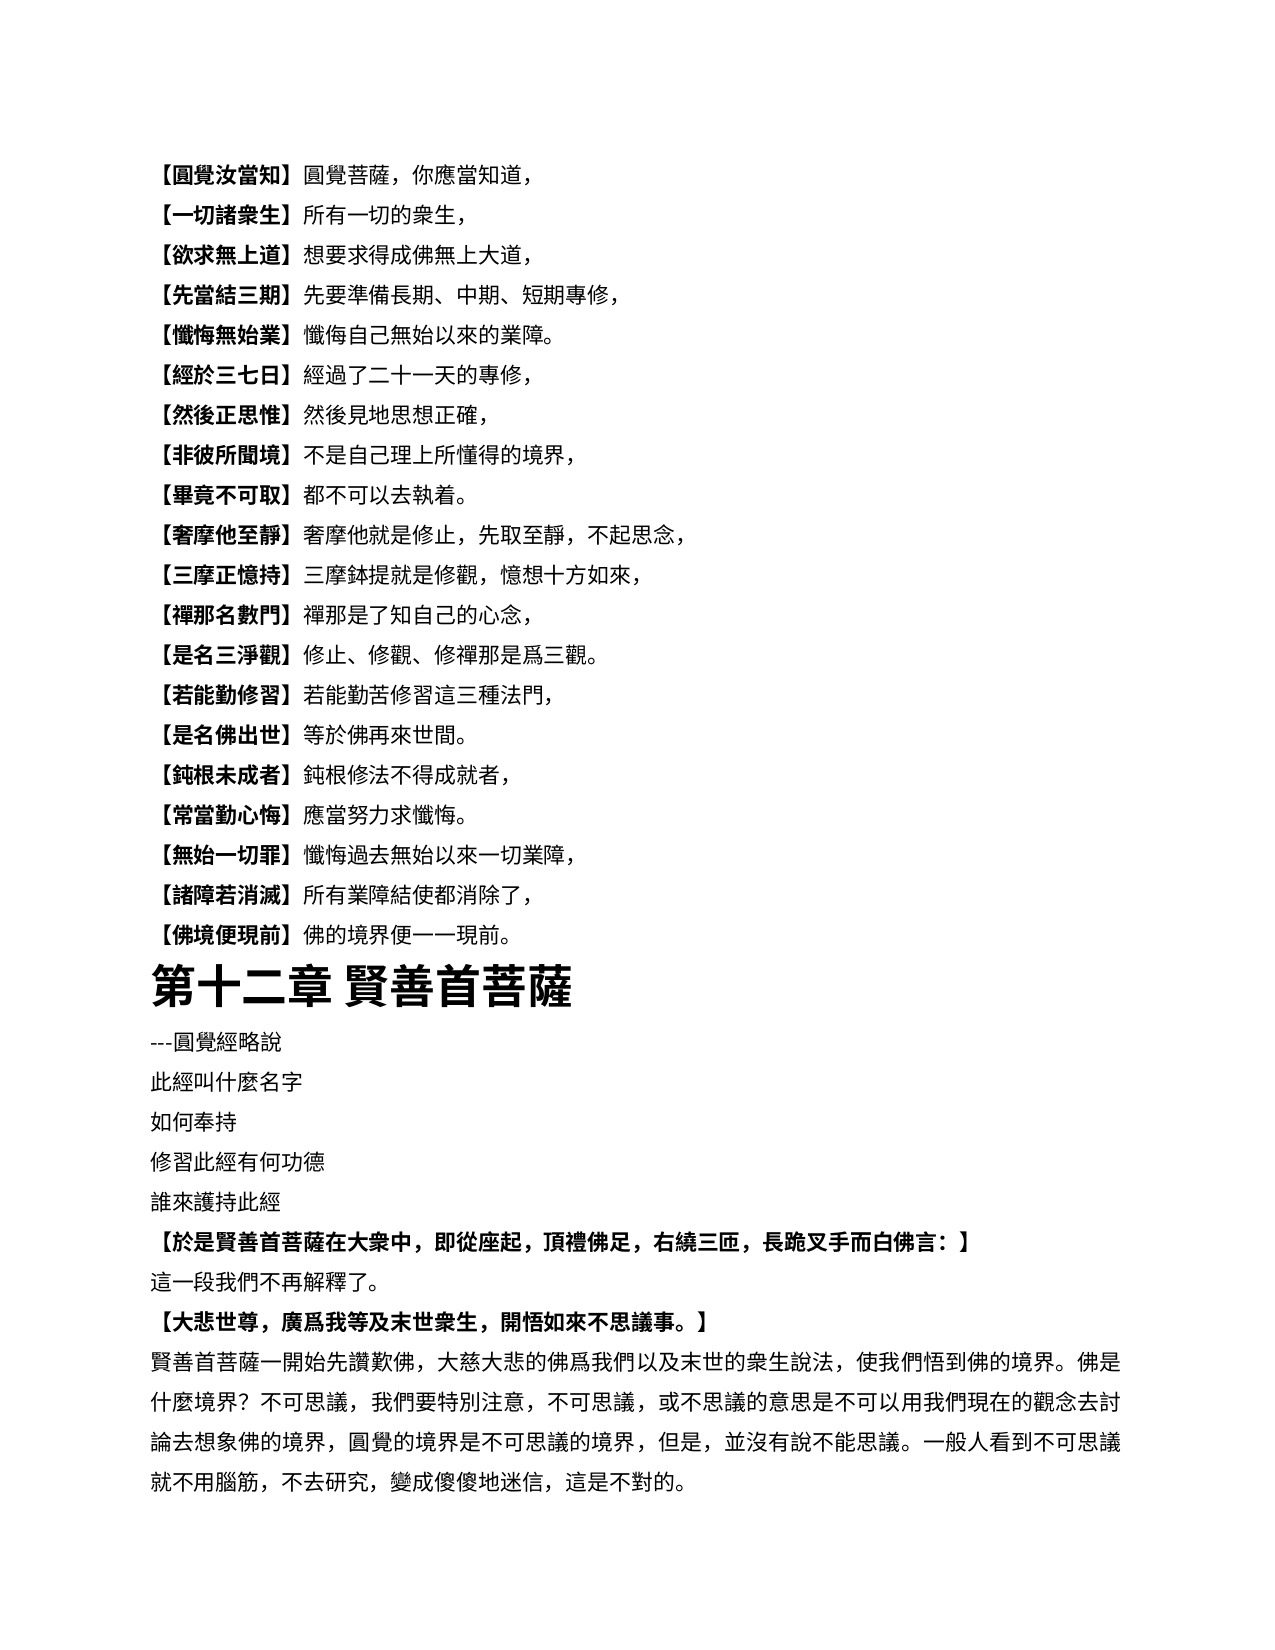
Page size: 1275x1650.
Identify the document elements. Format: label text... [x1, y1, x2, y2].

text 【然後正思惟】然後見地思想正確， [150, 390, 1125, 430]
text 【大悲世尊，廣爲我等及末世衆生，開悟如來不思議事。】 [150, 1296, 1125, 1336]
text 【非彼所聞境】不是自己理上所懂得的境界， [150, 430, 1125, 470]
text 【圓覺汝當知】圓覺菩薩，你應當知道， [150, 150, 1125, 190]
text 【經於三七日】經過了二十一天的專修， [150, 350, 1125, 390]
text 【若能勤修習】若能勤苦修習這三種法門， [150, 670, 1125, 710]
text 【是名三淨觀】修止、修觀、修禪那是爲三觀。 [150, 630, 1125, 670]
text 【於是賢善首菩薩在大衆中，即從座起，頂禮佛足，右繞三匝，長跪叉手而白佛言：】 [150, 1216, 1125, 1256]
text 賢善首菩薩一開始先讚歎佛，大慈大悲的佛爲我們以及末世的衆生說法，使我們悟到佛的境界。佛是什麼境界？不可思議，我們要特別注意，不可思議，或不思議的意思是不可以用我們現在的觀念去討論去想象佛的境界，圓覺的境界是不可思議的境界，但是，並沒有說不能思議。一般人看到不可思議，就不用腦筋，不去研究，變成傻傻地迷信，這是不對的。 [150, 1336, 1125, 1496]
text 【一切諸衆生】所有一切的衆生， [150, 190, 1125, 230]
text 【是名佛出世】等於佛再來世間。 [150, 710, 1125, 750]
text 【畢竟不可取】都不可以去執着。 [150, 470, 1125, 510]
text 【常當勤心悔】應當努力求懺悔。 [150, 790, 1125, 830]
text 【欲求無上道】想要求得成佛無上大道， [150, 230, 1125, 270]
text 誰來護持此經 [150, 1176, 1125, 1216]
text 此經叫什麼名字 [150, 1056, 1125, 1096]
text 【諸障若消滅】所有業障結使都消除了， [150, 870, 1125, 910]
text 【鈍根未成者】鈍根修法不得成就者， [150, 750, 1125, 790]
text 【佛境便現前】佛的境界便一一現前。 [150, 910, 1125, 950]
subtitle 第十二章 賢善首菩薩 [150, 950, 1125, 1016]
text 【禪那名數門】禪那是了知自己的心念， [150, 590, 1125, 630]
text 【先當結三期】先要準備長期、中期、短期專修， [150, 270, 1125, 310]
text 【無始一切罪】懺悔過去無始以來一切業障， [150, 830, 1125, 870]
text 【奢摩他至靜】奢摩他就是修止，先取至靜，不起思念， [150, 510, 1125, 550]
text 【三摩正憶持】三摩鉢提就是修觀，憶想十方如來， [150, 550, 1125, 590]
text 這一段我們不再解釋了。 [150, 1256, 1125, 1296]
text 修習此經有何功德 [150, 1136, 1125, 1176]
text 【懺悔無始業】懺侮自己無始以來的業障。 [150, 310, 1125, 350]
text 如何奉持 [150, 1096, 1125, 1136]
text ---圓覺經略說 [150, 1016, 1125, 1056]
